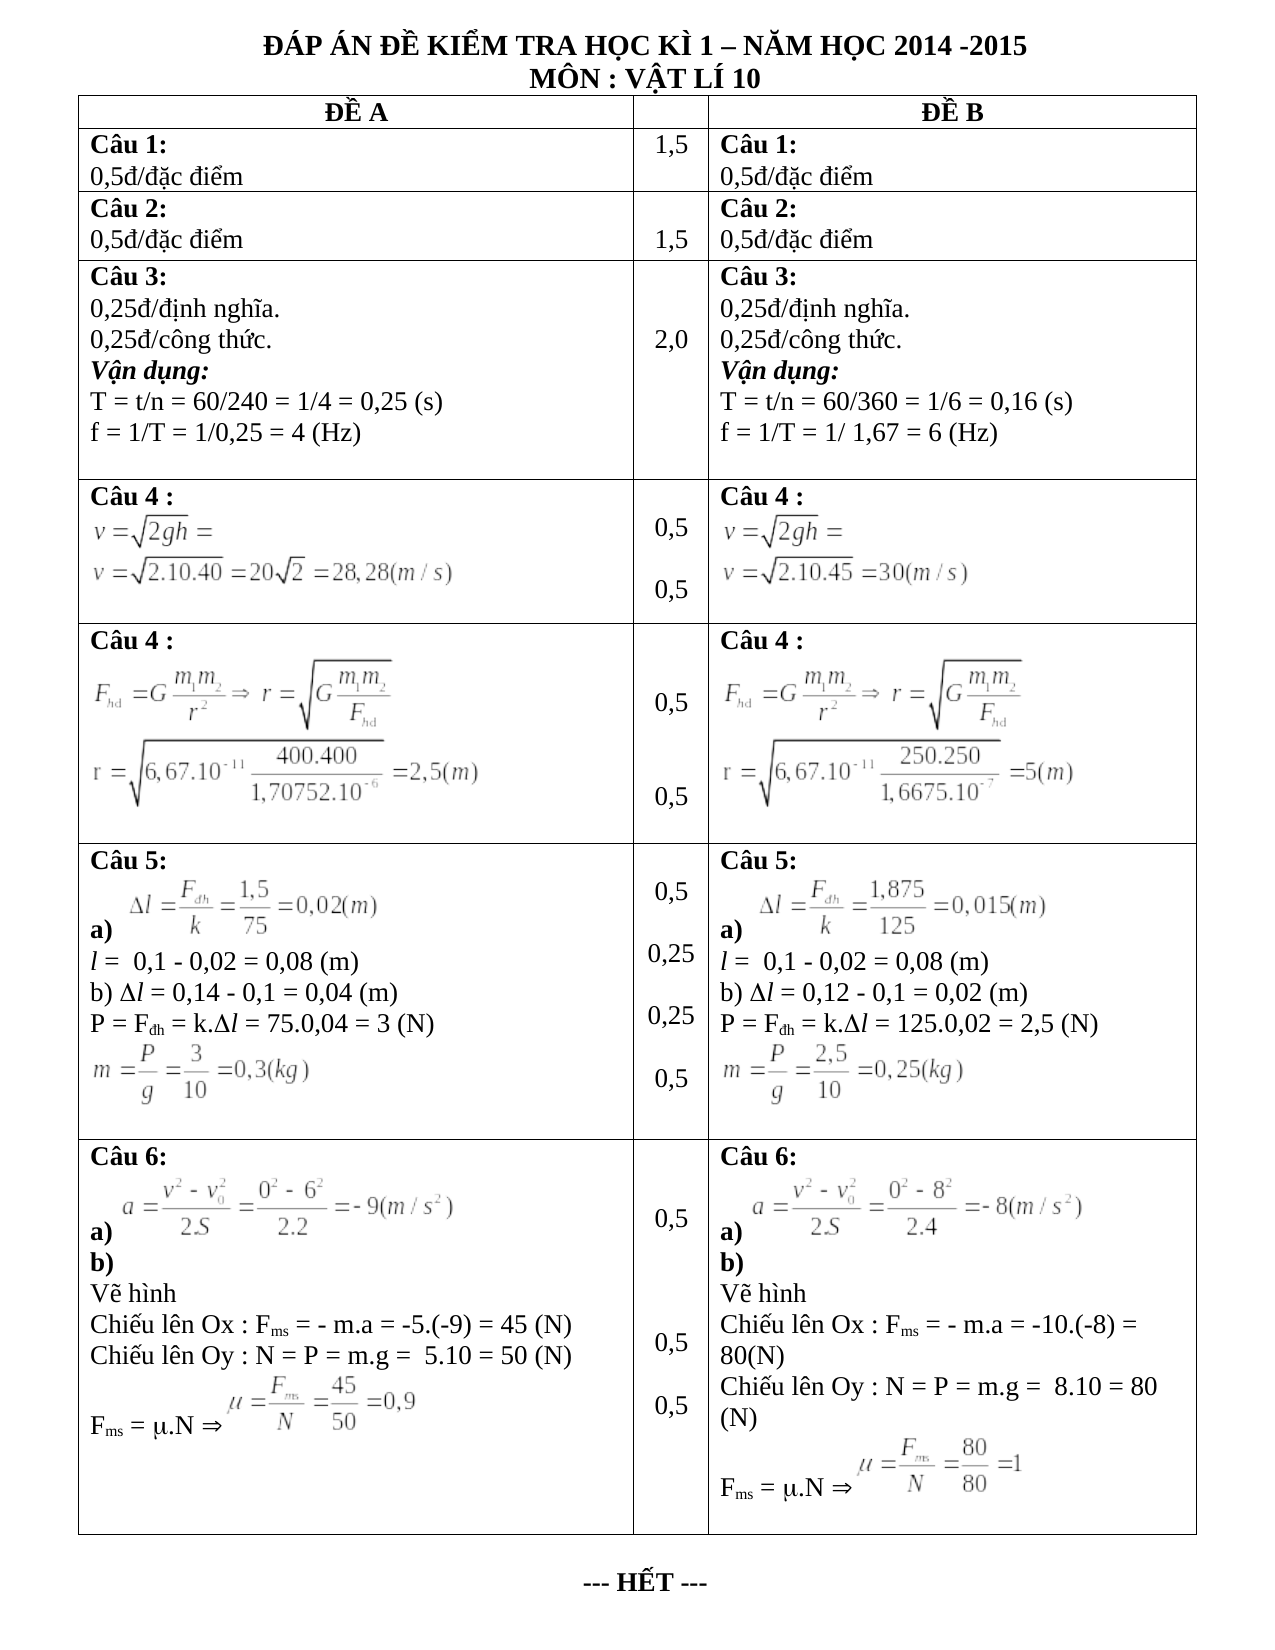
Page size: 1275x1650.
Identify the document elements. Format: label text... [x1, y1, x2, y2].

table_cell Câu 1: 0,5đ/đặc điểm [709, 129, 1196, 191]
table_cell Câu 2: 0,5đ/đặc điểm [709, 192, 1196, 259]
table_cell Câu 6: a) b) Vẽ hình Chiếu lên Ox : Fms = - m.a = -5.(-9) = 45 (N) Chiếu lên Oy : N = P = m.g = 5.10 = 50 (N) Fms = .N [79, 1140, 633, 1534]
table_header ĐỀ B [709, 96, 1196, 127]
table_cell Câu 5: a) l = 0,1 - 0,02 = 0,08 (m) b) l = 0,12 - 0,1 = 0,02 (m) P = Fđh = k.l = 125.0,02 = 2,5 (N) [709, 844, 1196, 1139]
text ĐÁP ÁN ĐỀ KIỂM TRA HỌC KÌ 1 – NĂM HỌC 2014 -2015 [90, 28, 1200, 62]
table_cell Câu 4 : [79, 624, 633, 843]
table_cell 0,5 0,5 0,5 [634, 1140, 708, 1534]
table_cell 1,5 [634, 129, 708, 191]
table_header ĐỀ A [79, 96, 633, 127]
table_cell Câu 4 : [79, 480, 633, 623]
table_header [634, 96, 708, 127]
table_cell Câu 4 : [709, 624, 1196, 843]
table_cell 2,0 [634, 261, 708, 478]
table_cell Câu 1: 0,5đ/đặc điểm [79, 129, 633, 191]
table_cell 0,5 0,5 [634, 480, 708, 623]
table_cell Câu 5: a) l = 0,1 - 0,02 = 0,08 (m) b) l = 0,14 - 0,1 = 0,04 (m) P = Fđh = k.l = 75.0,04 = 3 (N) [79, 844, 633, 1139]
table_cell Câu 3: 0,25đ/định nghĩa. 0,25đ/công thức. Vận dụng: T = t/n = 60/240 = 1/4 = 0,25 (s) f = 1/T = 1/0,25 = 4 (Hz) [79, 261, 633, 478]
table_cell Câu 3: 0,25đ/định nghĩa. 0,25đ/công thức. Vận dụng: T = t/n = 60/360 = 1/6 = 0,16 (s) f = 1/T = 1/ 1,67 = 6 (Hz) [709, 261, 1196, 478]
table_cell 1,5 [634, 192, 708, 259]
text --- HẾT --- [90, 1566, 1200, 1597]
table_cell Câu 6: a) b) Vẽ hình Chiếu lên Ox : Fms = - m.a = -10.(-8) = 80(N) Chiếu lên Oy : N = P = m.g = 8.10 = 80 (N) Fms = .N [709, 1140, 1196, 1534]
table_cell 0,5 0,25 0,25 0,5 [634, 844, 708, 1139]
table_cell Câu 2: 0,5đ/đặc điểm [79, 192, 633, 259]
text MÔN : VẬT LÍ 10 [90, 62, 1200, 95]
table_cell 0,5 0,5 [634, 624, 708, 843]
table_cell Câu 4 : [709, 480, 1196, 623]
